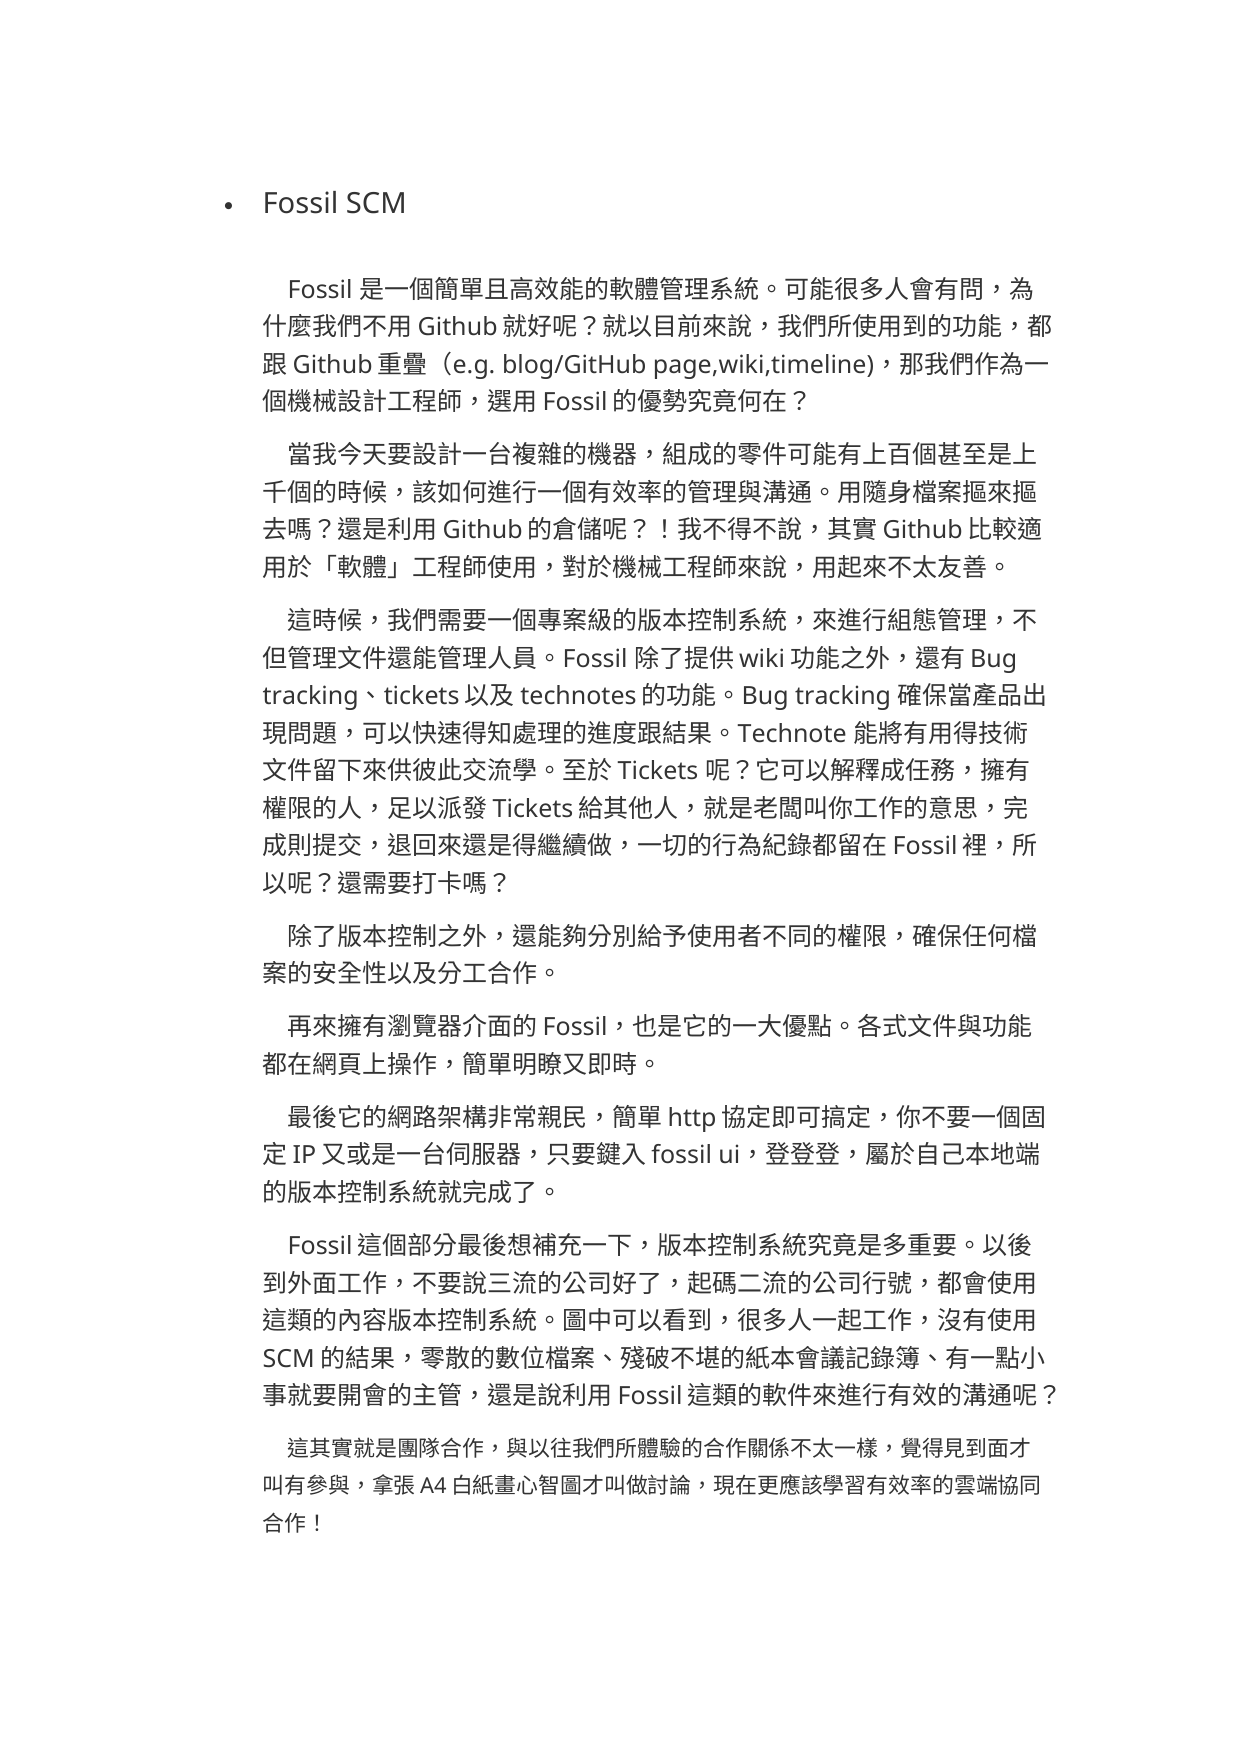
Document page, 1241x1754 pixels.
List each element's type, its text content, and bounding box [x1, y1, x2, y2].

list Fossil這個部分最後想補充一下，版本控制系統究竟是多重要。以後到外面工作，不要說三流的公司好了，起碼二流的公司行號，都會使用這類的內容版本控制系統。圖中可以看到，很多人一起工作，沒有使用SCM的結果，零散的數位檔案、殘破不堪的紙本會議記錄簿、有一點小事就要開會的主管，還是說利用Fossil這類的軟件來進行有效的溝通呢？ [262, 1225, 1053, 1412]
list 最後它的網路架構非常親民，簡單http協定即可搞定，你不要一個固定IP又或是一台伺服器，只要鍵入fossil ui，登登登，屬於自己本地端的版本控制系統就完成了。 [262, 1097, 1053, 1209]
list 這時候，我們需要一個專案級的版本控制系統，來進行組態管理，不但管理文件還能管理人員。Fossil 除了提供wiki功能之外，還有Bug tracking、tickets以及 technotes的功能。Bug tracking 確保當產品出現問題，可以快速得知處理的進度跟結果。Technote 能將有用得技術文件留下來供彼此交流學。至於Tickets 呢？它可以解釋成任務，擁有權限的人，足以派發Tickets給其他人，就是老闆叫你工作的意思，完成則提交，退回來還是得繼續做，一切的行為紀錄都留在Fossil裡，所以呢？還需要打卡嗎？ [262, 600, 1053, 900]
list 除了版本控制之外，還能夠分別給予使用者不同的權限，確保任何檔案的安全性以及分工合作。 [262, 916, 1053, 991]
list 再來擁有瀏覽器介面的Fossil，也是它的一大優點。各式文件與功能都在網頁上操作，簡單明瞭又即時。 [262, 1006, 1053, 1081]
list 這其實就是團隊合作，與以往我們所體驗的合作關係不太一樣，覺得見到面才叫有參與，拿張A4白紙畫心智圖才叫做討論，現在更應該學習有效率的雲端協同合作！ [262, 1428, 1053, 1541]
list Fossil 是一個簡單且高效能的軟體管理系統。可能很多人會有問，為什麼我們不用Github就好呢？就以目前來說，我們所使用到的功能，都跟Github重疊（e.g. blog/GitHub page,wiki,timeline)，那我們作為一個機械設計工程師，選用Fossil的優勢究竟何在？ [262, 269, 1053, 419]
list 當我今天要設計一台複雜的機器，組成的零件可能有上百個甚至是上千個的時候，該如何進行一個有效率的管理與溝通。用隨身檔案摳來摳去嗎？還是利用Github的倉儲呢？！我不得不說，其實Github比較適用於「軟體」工程師使用，對於機械工程師來說，用起來不太友善。 [262, 434, 1053, 584]
list Fossil SCM [225, 164, 1053, 239]
